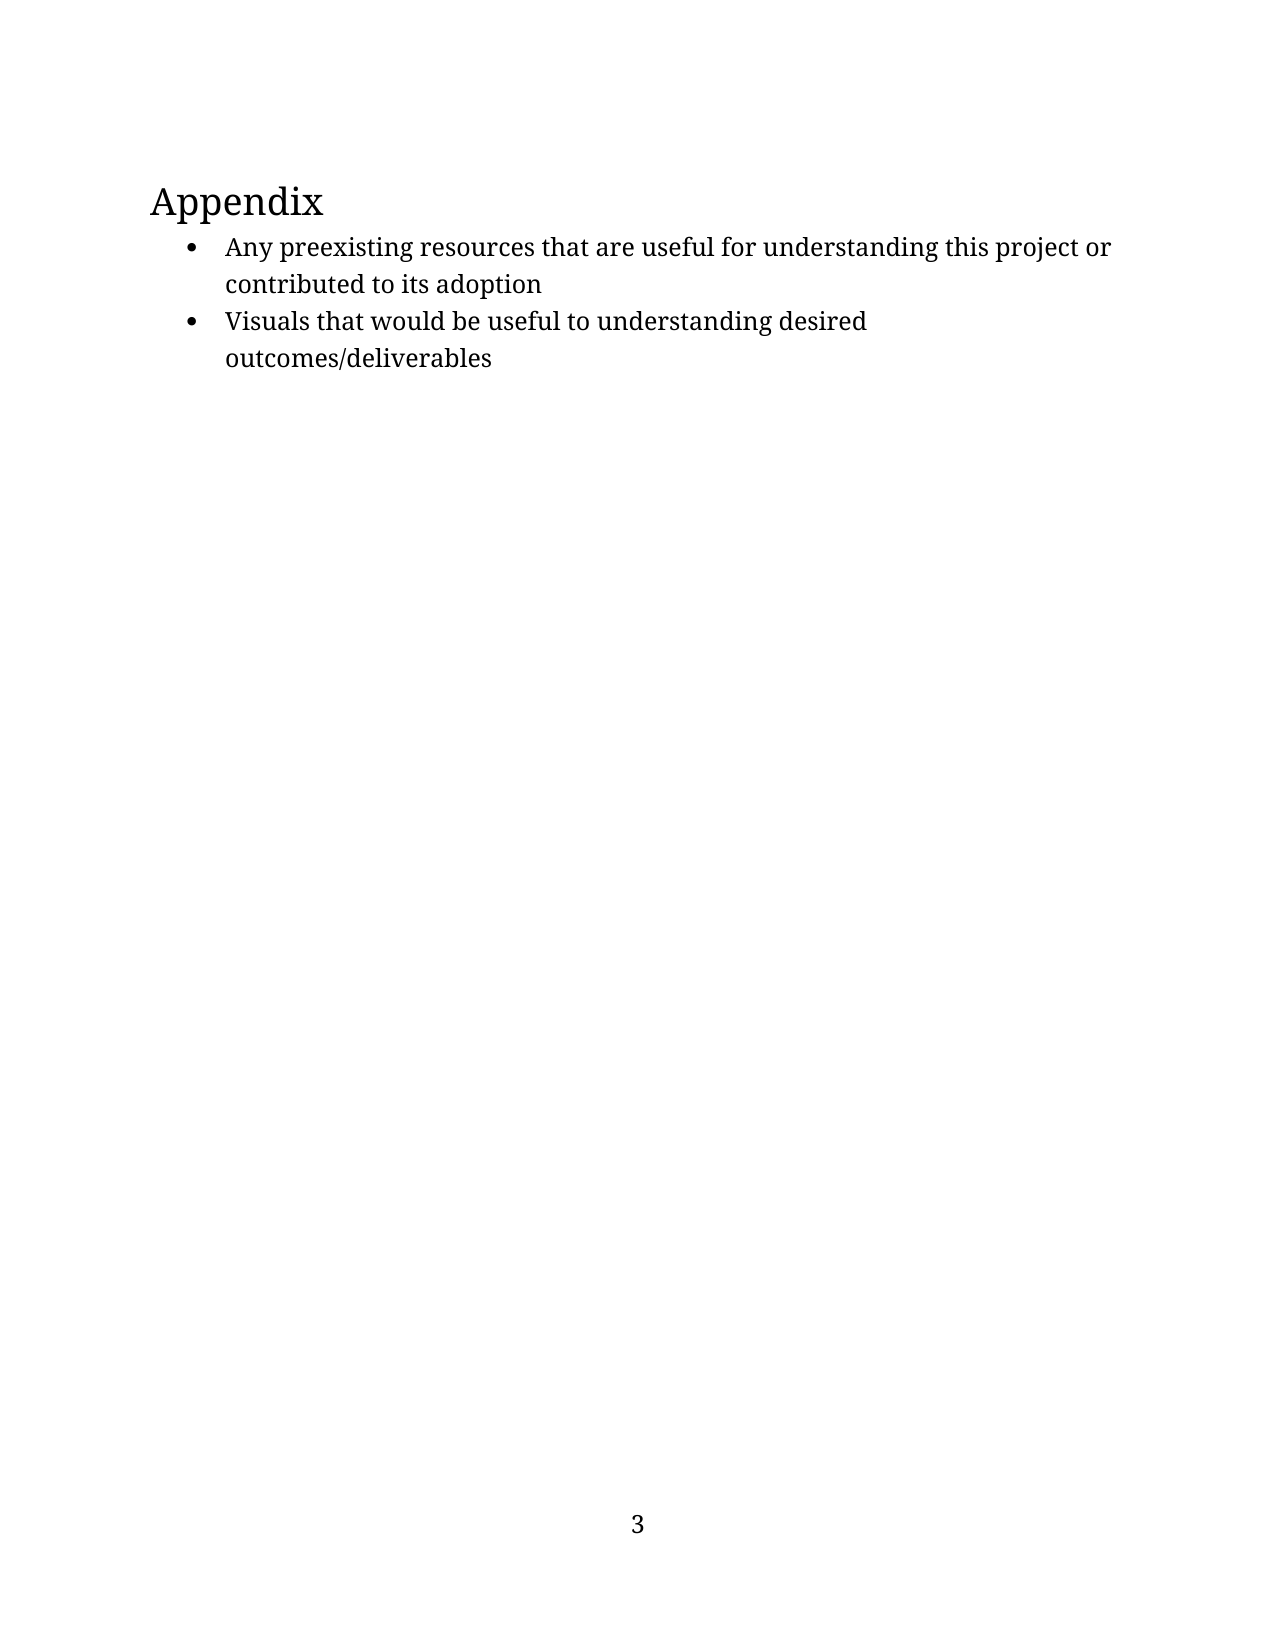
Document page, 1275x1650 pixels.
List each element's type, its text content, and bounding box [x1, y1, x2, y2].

subtitle Appendix [150, 175, 1125, 226]
list Visuals that would be useful to understanding desired outcomes/deliverables [187, 304, 1125, 374]
list Any preexisting resources that are useful for understanding this project or contributed to its adoption [187, 230, 1125, 301]
